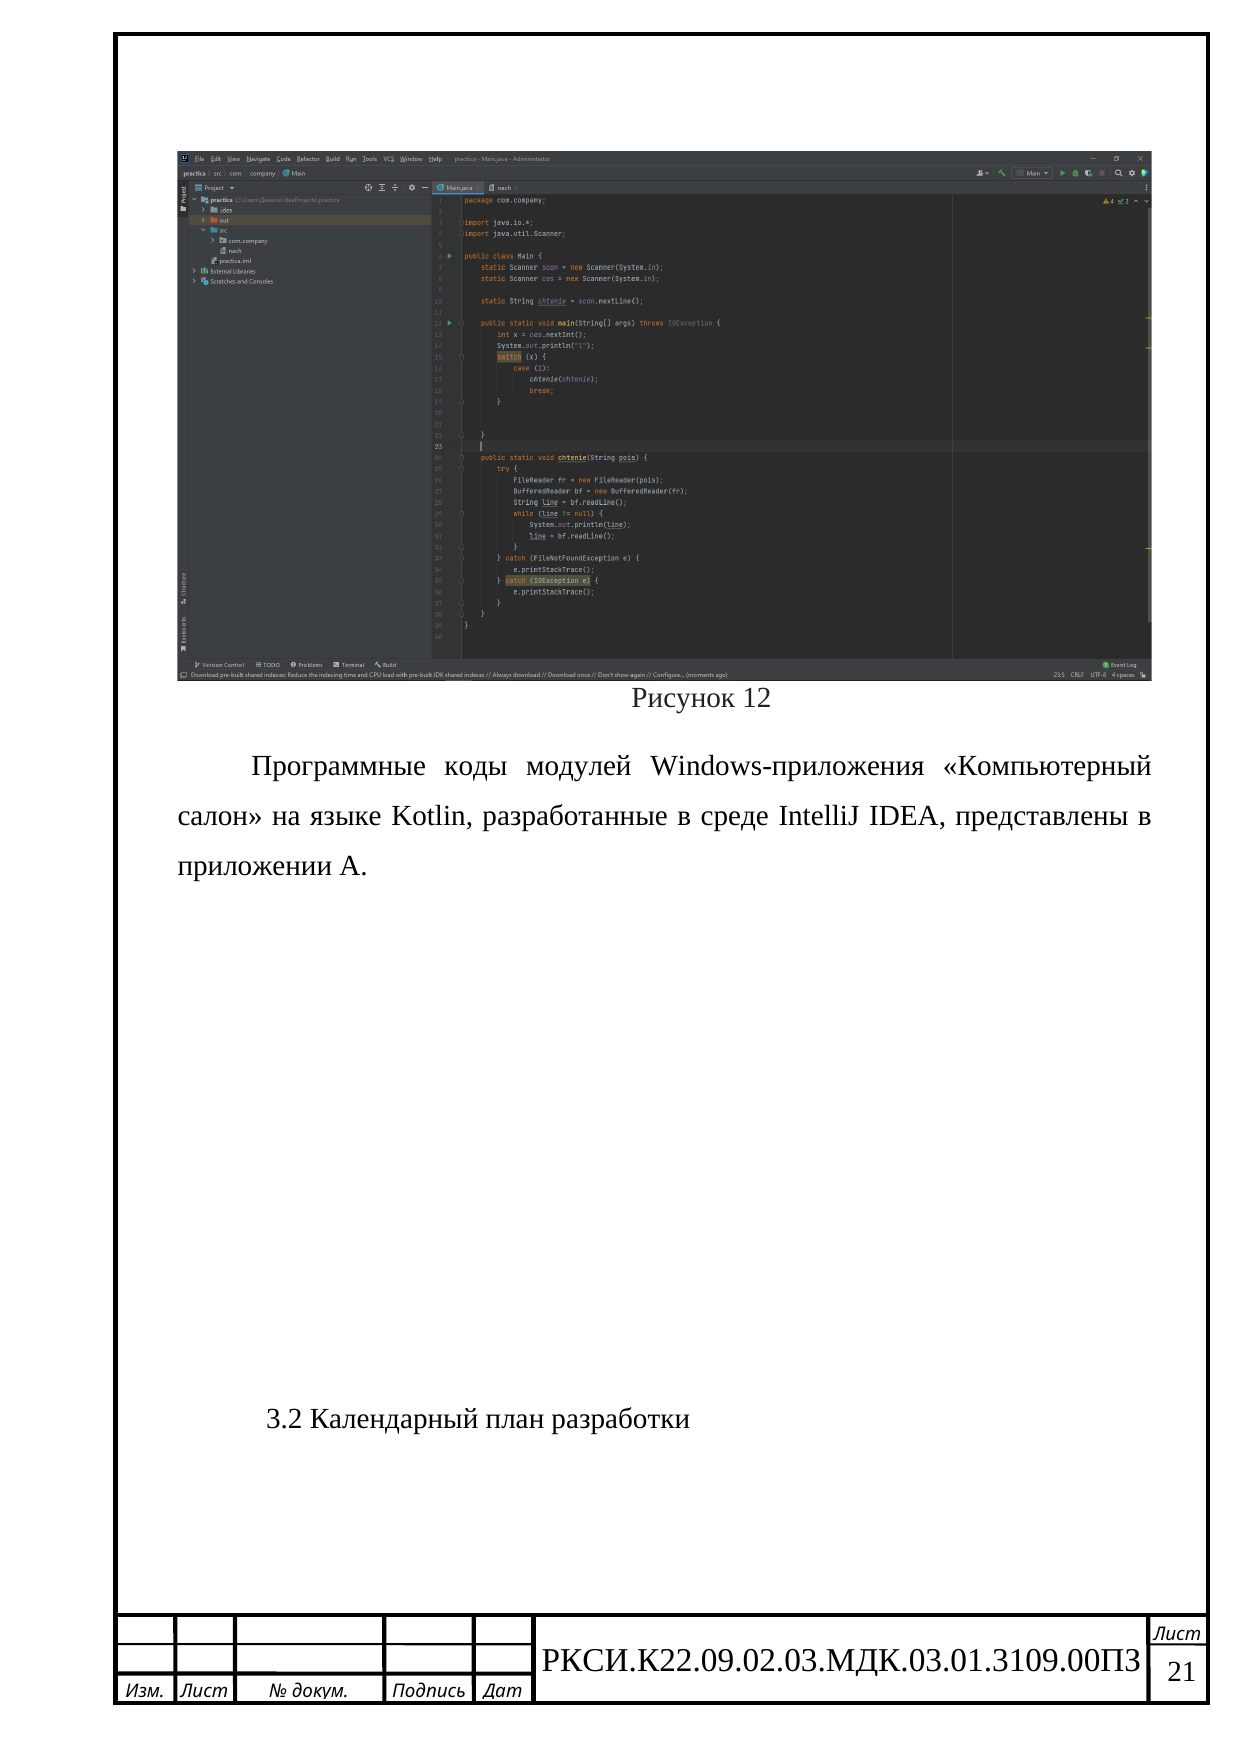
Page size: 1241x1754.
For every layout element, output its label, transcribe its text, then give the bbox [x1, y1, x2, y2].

picture [177, 151, 1152, 681]
text Рисунок 12 [177, 681, 1152, 714]
text Программные коды модулей Windows-приложения «Компьютерный салон» на языке Kotlin, разработанные в среде IntelliJ IDEA, представлены в приложении А. [177, 748, 1152, 882]
subtitle 3.2 Календарный план разработки [177, 1402, 1152, 1435]
